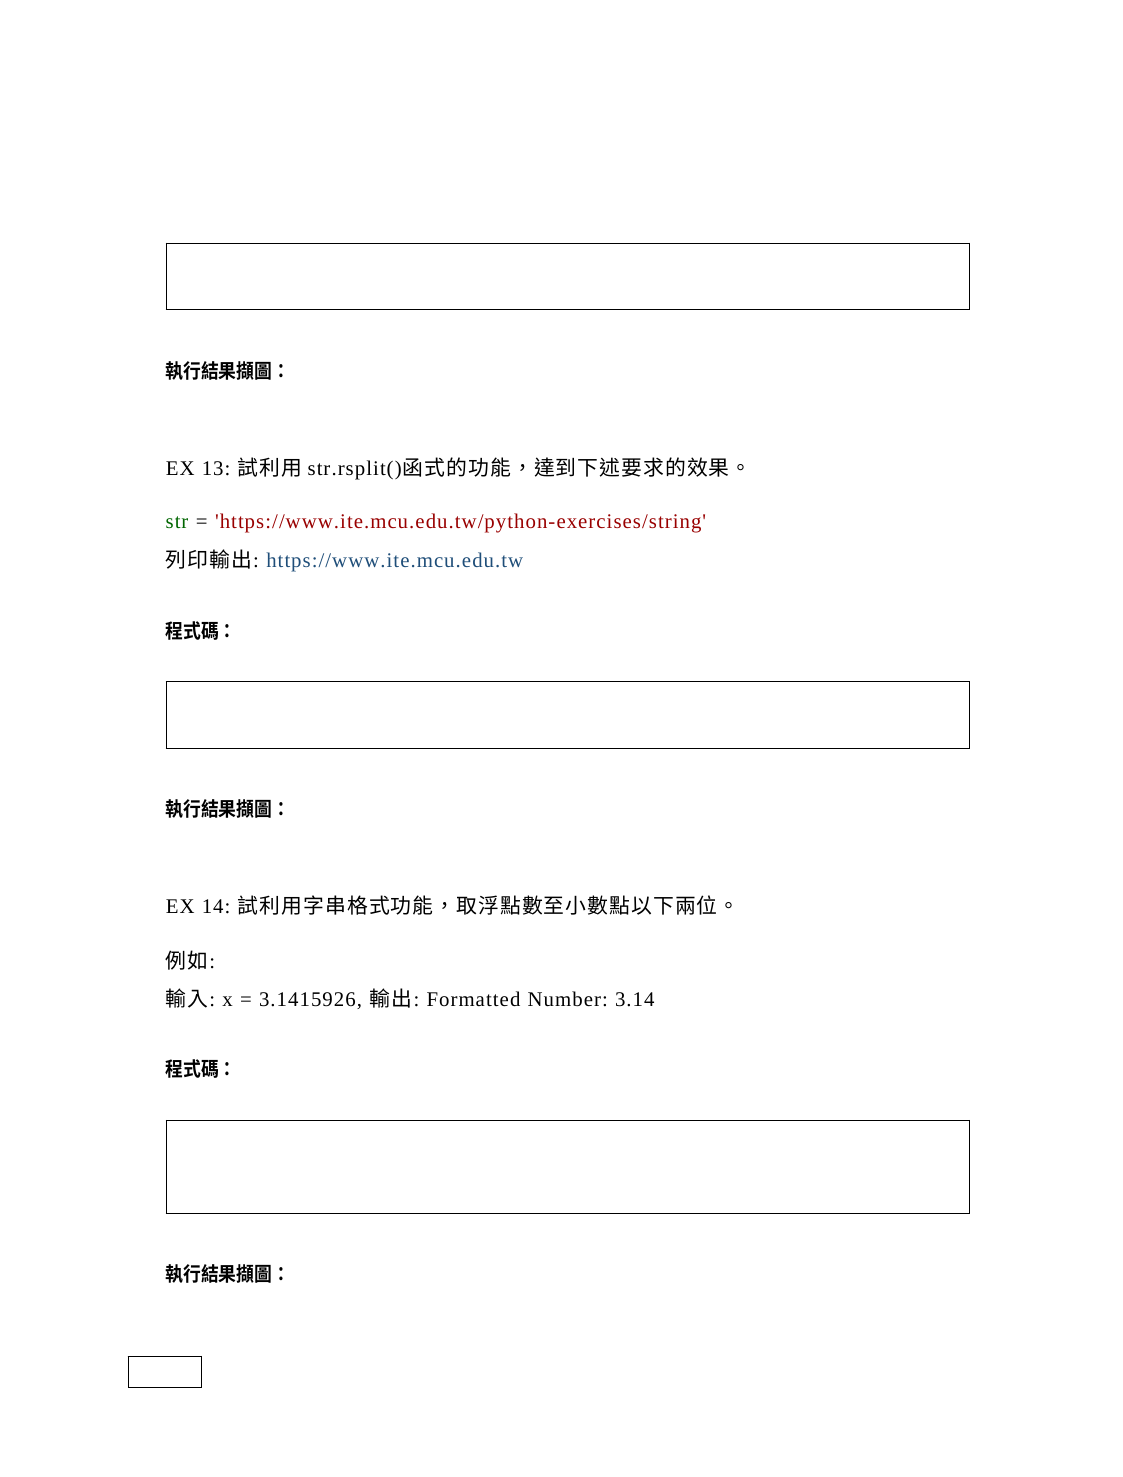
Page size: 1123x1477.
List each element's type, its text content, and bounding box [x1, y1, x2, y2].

table_header [167, 244, 969, 309]
table_header [167, 682, 969, 748]
list 程式碼： [165, 1054, 957, 1082]
text EX 14: 試利用字串格式功能，取浮點數至小數點以下兩位。 [166, 886, 969, 923]
text 例如: [165, 941, 969, 979]
list 執行結果擷圖： [165, 355, 957, 384]
text str = 'https://www.ite.mcu.edu.tw/python-exercises/string' [165, 503, 969, 540]
text 輸入: x = 3.1415926, 輸出: Formatted Number: 3.14 [165, 979, 969, 1016]
text EX 13: 試利用str.rsplit()函式的功能，達到下述要求的效果。 [166, 447, 969, 485]
list 執行結果擷圖： [165, 794, 957, 822]
list 執行結果擷圖： [165, 1258, 957, 1287]
table_header [167, 1121, 969, 1212]
text 列印輸出: https://www.ite.mcu.edu.tw [165, 540, 969, 578]
list 程式碼： [165, 615, 957, 644]
